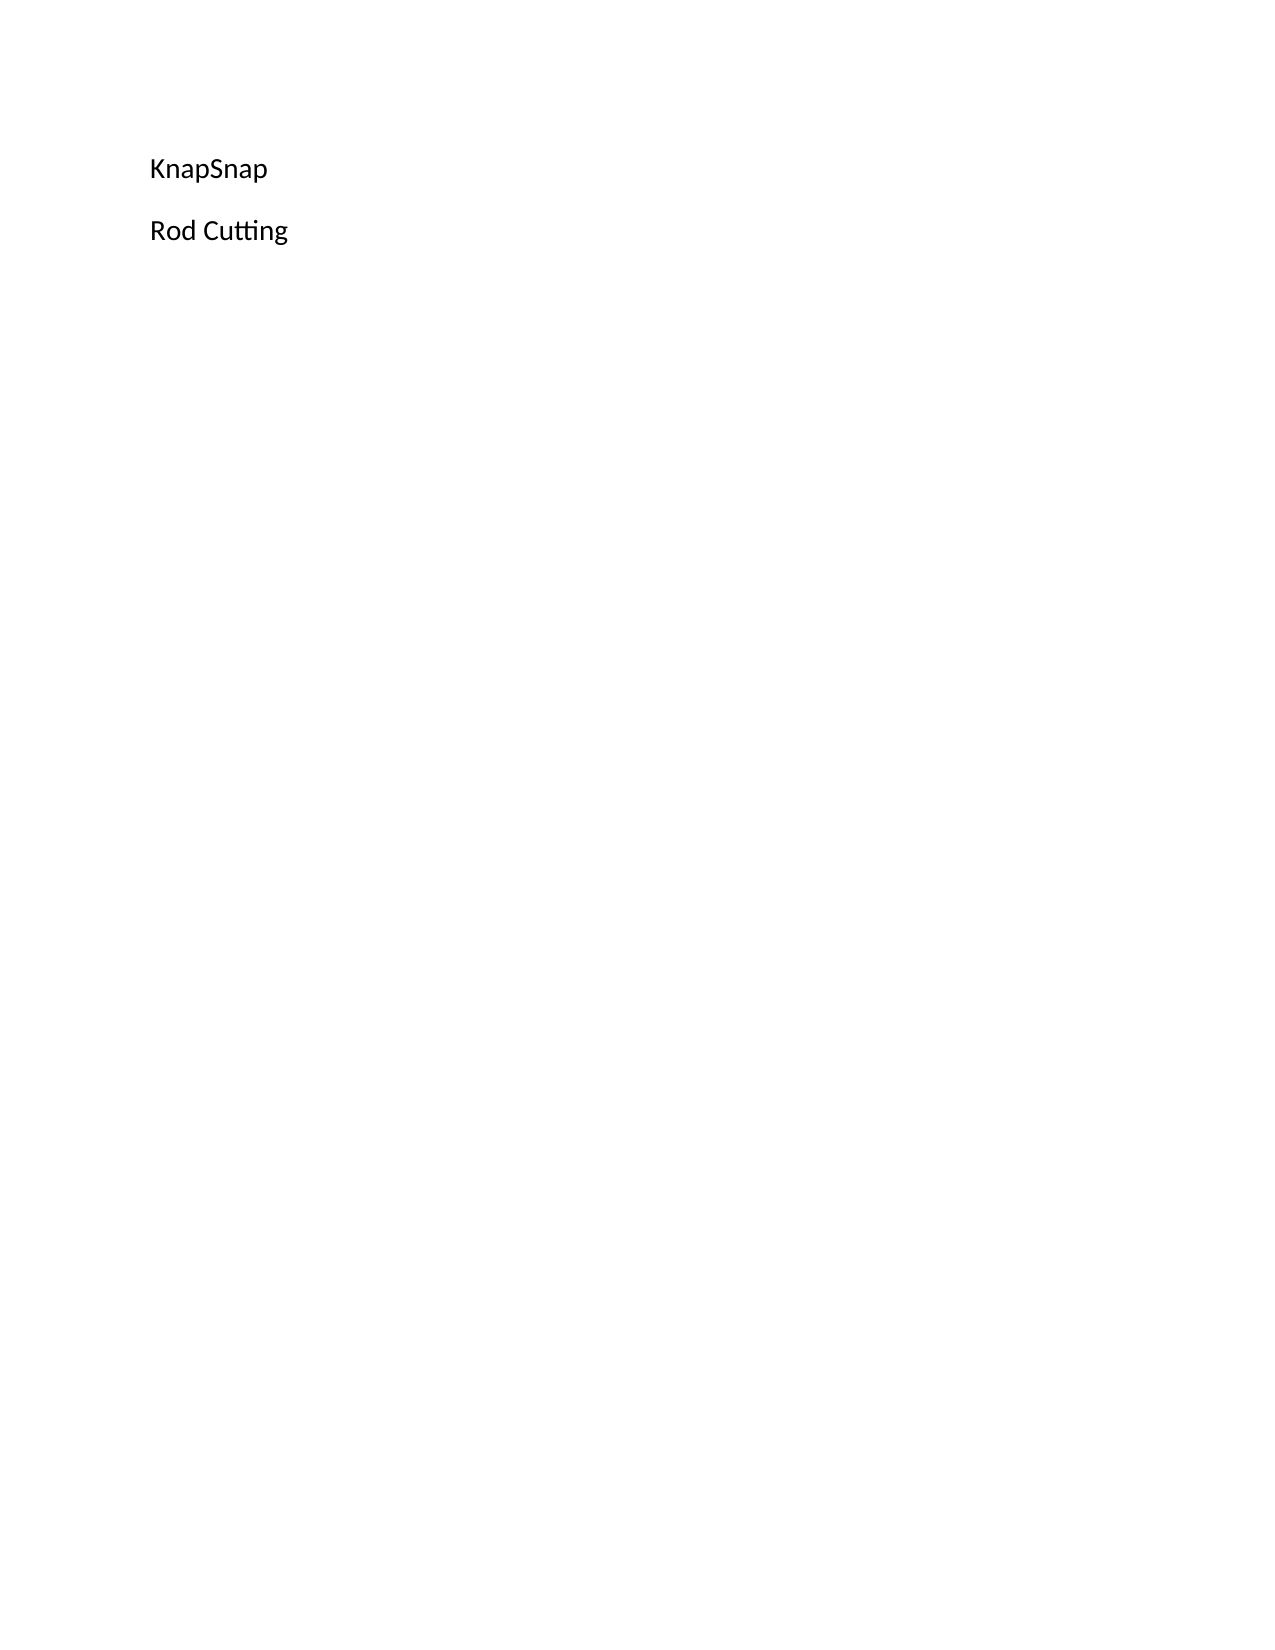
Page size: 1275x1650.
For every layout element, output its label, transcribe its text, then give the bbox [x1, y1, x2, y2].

text KnapSnap [150, 150, 1125, 186]
text Rod Cutting [150, 212, 1125, 247]
